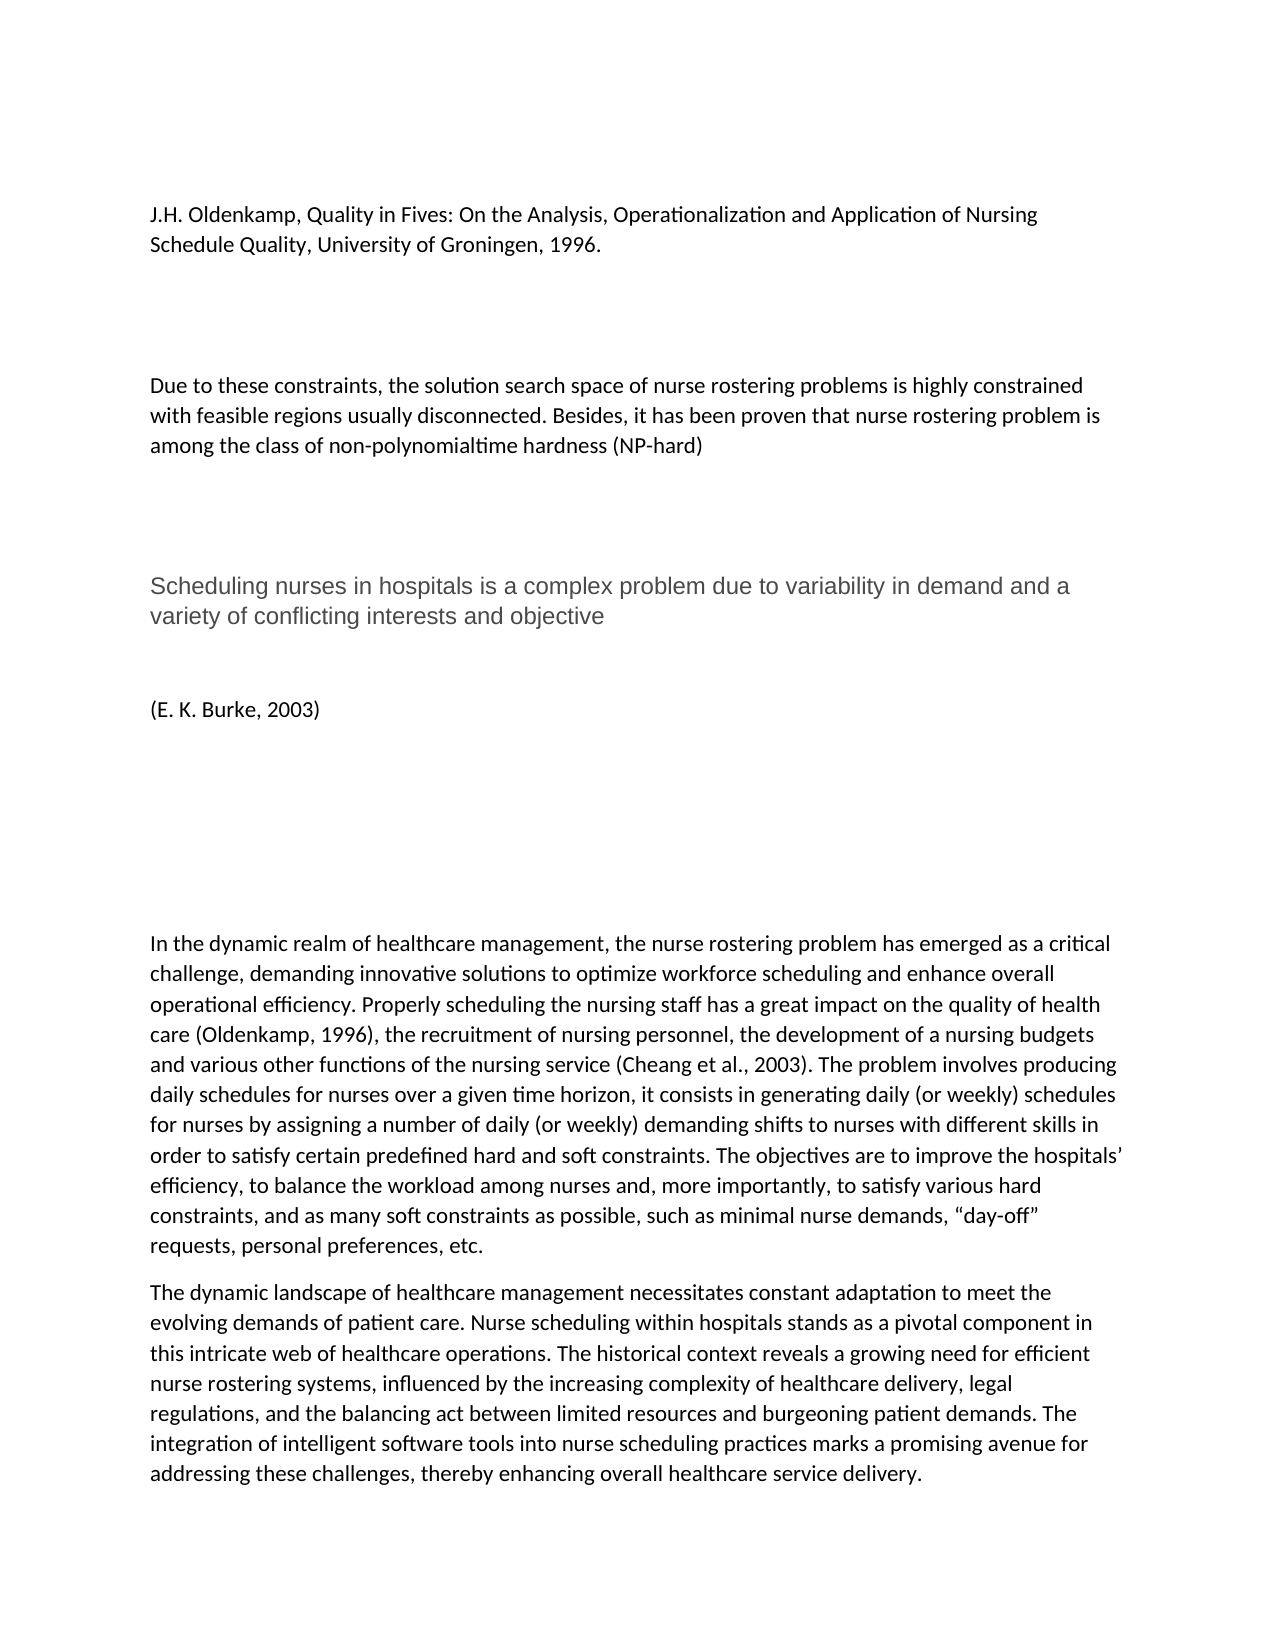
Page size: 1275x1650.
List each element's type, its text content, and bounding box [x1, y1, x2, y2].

text J.H. Oldenkamp, Quality in Fives: On the Analysis, Operationalization and Application of Nursing Schedule Quality, University of Groningen, 1996. [150, 200, 1125, 259]
text Scheduling nurses in hospitals is a complex problem due to variability in demand and a variety of conflicting interests and objective [150, 572, 1125, 630]
text The dynamic landscape of healthcare management necessitates constant adaptation to meet the evolving demands of patient care. Nurse scheduling within hospitals stands as a pivotal component in this intricate web of healthcare operations. The historical context reveals a growing need for efficient nurse rostering systems, influenced by the increasing complexity of healthcare delivery, legal regulations, and the balancing act between limited resources and burgeoning patient demands. The integration of intelligent software tools into nurse scheduling practices marks a promising avenue for addressing these challenges, thereby enhancing overall healthcare service delivery. [150, 1278, 1125, 1488]
text Due to these constraints, the solution search space of nurse rostering problems is highly constrained with feasible regions usually disconnected. Besides, it has been proven that nurse rostering problem is among the class of non-polynomialtime hardness (NP-hard) [150, 371, 1125, 460]
text In the dynamic realm of healthcare management, the nurse rostering problem has emerged as a critical challenge, demanding innovative solutions to optimize workforce scheduling and enhance overall operational efficiency. Properly scheduling the nursing staff has a great impact on the quality of health care (Oldenkamp, 1996), the recruitment of nursing personnel, the development of a nursing budgets and various other functions of the nursing service (Cheang et al., 2003). The problem involves producing daily schedules for nurses over a given time horizon, it consists in generating daily (or weekly) schedules for nurses by assigning a number of daily (or weekly) demanding shifts to nurses with different skills in order to satisfy certain predefined hard and soft constraints. The objectives are to improve the hospitals’ efficiency, to balance the workload among nurses and, more importantly, to satisfy various hard constraints, and as many soft constraints as possible, such as minimal nurse demands, “day-off” requests, personal preferences, etc. [150, 929, 1125, 1259]
